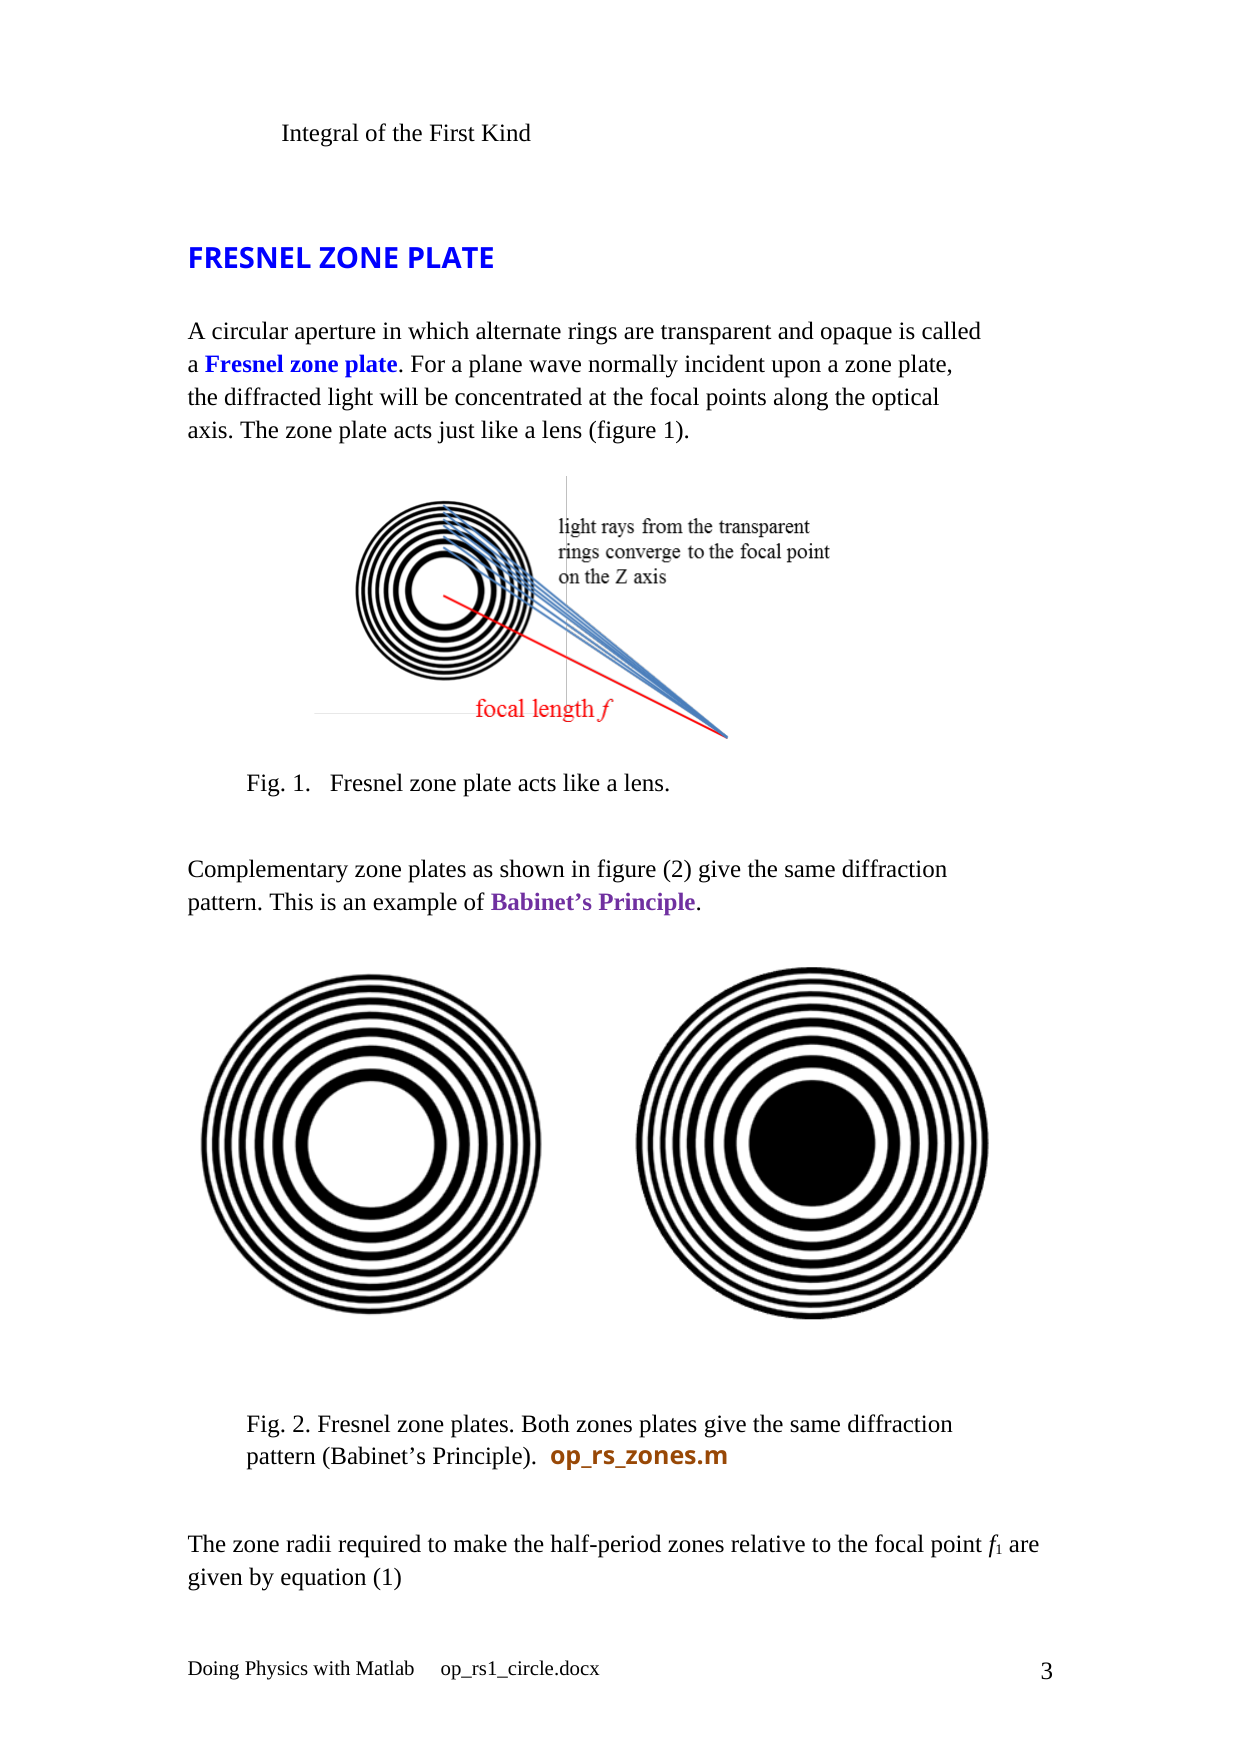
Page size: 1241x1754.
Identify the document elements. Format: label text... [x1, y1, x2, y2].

picture [314, 476, 858, 739]
text A circular aperture in which alternate rings are transparent and opaque is called a Fresnel zone plate. For a plane wave normally incident upon a zone plate, the diffracted light will be concentrated at the focal points along the optical axis. The zone plate acts just like a lens (figure 1). [187, 316, 984, 444]
text Integral of the First Kind [187, 118, 1053, 147]
text Complementary zone plates as shown in figure (2) give the same diffraction [187, 854, 984, 883]
picture [122, 926, 1044, 1378]
text Fig. 1. Fresnel zone plate acts like a lens. [187, 768, 984, 796]
text pattern. This is an example of Babinet’s Principle. [187, 887, 984, 916]
text Fig. 2. Fresnel zone plates. Both zones plates give the same diffraction pattern (Babinet’s Principle). op_rs_zones.m [246, 1409, 984, 1471]
text FRESNEL ZONE PLATE [187, 237, 984, 277]
text The zone radii required to make the half-period zones relative to the focal point f1 are given by equation (1) [187, 1529, 1058, 1591]
